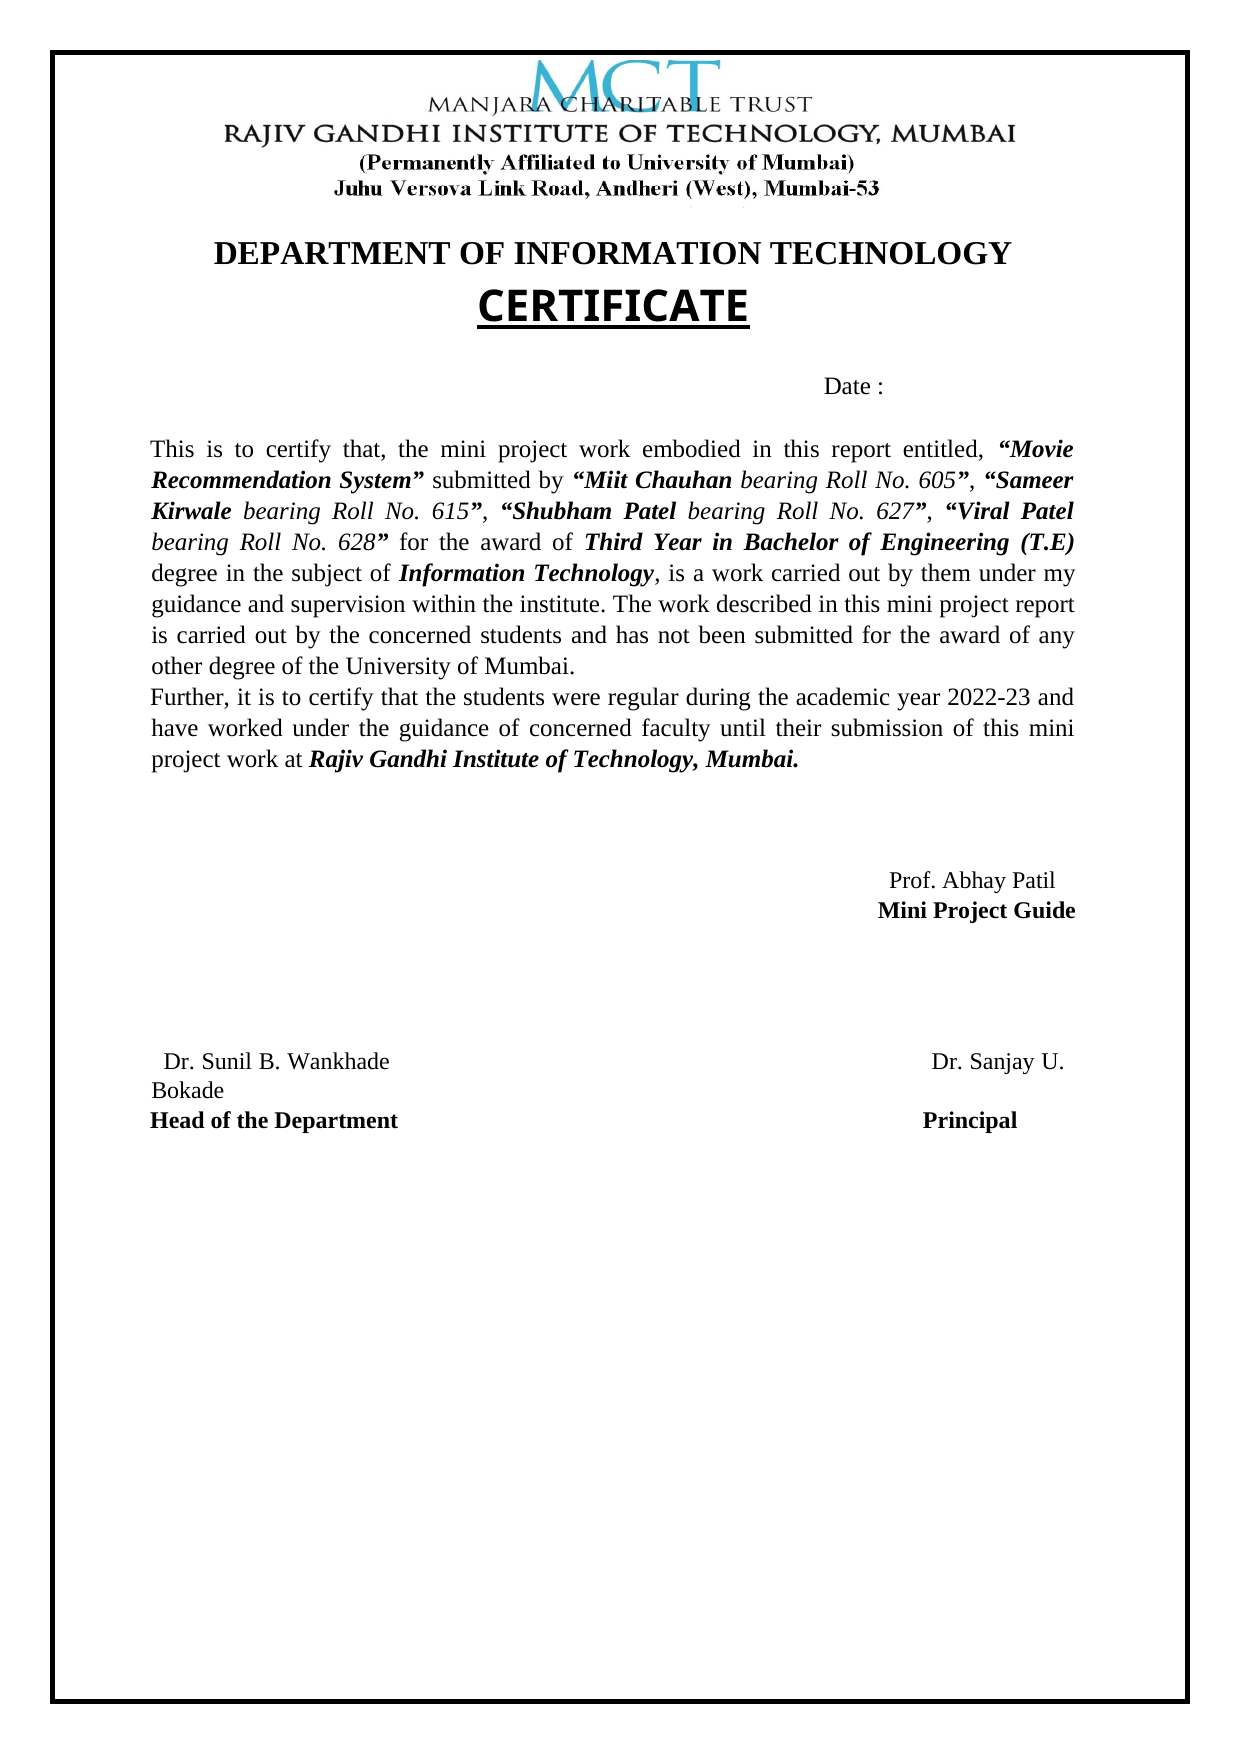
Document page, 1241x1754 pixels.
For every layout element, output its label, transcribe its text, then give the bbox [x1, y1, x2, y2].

picture [224, 60, 1016, 208]
text Dr. Sunil B. Wankhade Dr. Sanjay U. Bokade [150, 1047, 1076, 1104]
text Further, it is to certify that the students were regular during the academic year 2022-23 and have worked under the guidance of concerned faculty until their submission of this mini project work at Rajiv Gandhi Institute of Technology, Mumbai. [150, 682, 1076, 773]
text Mini Project Guide [150, 896, 1076, 924]
text Prof. Abhay Patil [150, 866, 1076, 894]
text This is to certify that, the mini project work embodied in this report entitled, “Movie Recommendation System” submitted by “Miit Chauhan bearing Roll No. 605”, “Sameer Kirwale bearing Roll No. 615”, “Shubham Patel bearing Roll No. 627”, “Viral Patel bearing Roll No. 628” for the award of Third Year in Bachelor of Engineering (T.E) degree in the subject of Information Technology, is a work carried out by them under my guidance and supervision within the institute. The work described in this mini project report is carried out by the concerned students and has not been submitted for the award of any other degree of the University of Mumbai. [150, 434, 1076, 680]
text DEPARTMENT OF INFORMATION TECHNOLOGY [150, 233, 1076, 272]
text Head of the Department Principal [150, 1107, 1076, 1134]
text CERTIFICATE [150, 275, 1076, 334]
text Date : [150, 371, 1076, 400]
